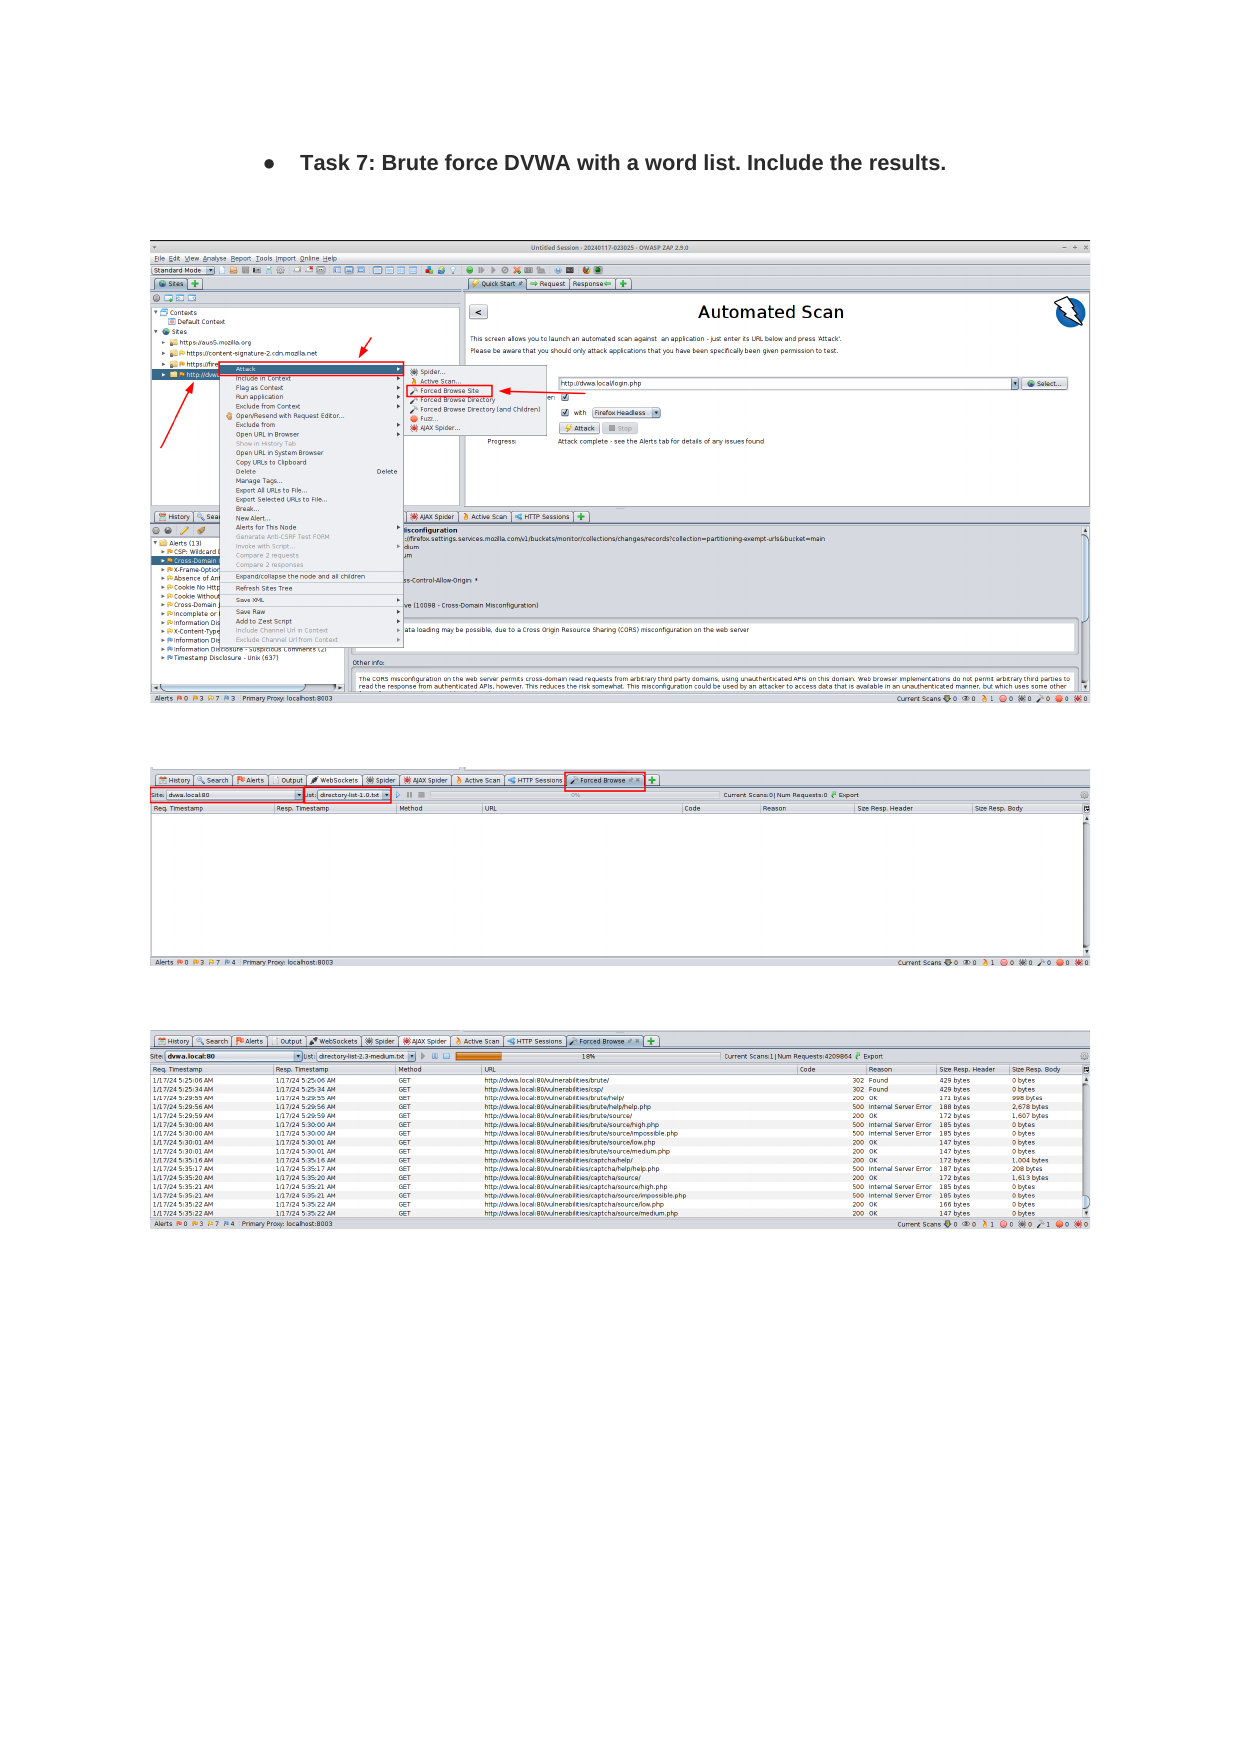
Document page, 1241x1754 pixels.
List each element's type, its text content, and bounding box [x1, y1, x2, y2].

list Task 7: Brute force DVWA with a word list. Include the results. [262, 150, 1090, 175]
picture [150, 767, 1091, 966]
picture [150, 1030, 1091, 1229]
picture [150, 240, 1091, 703]
